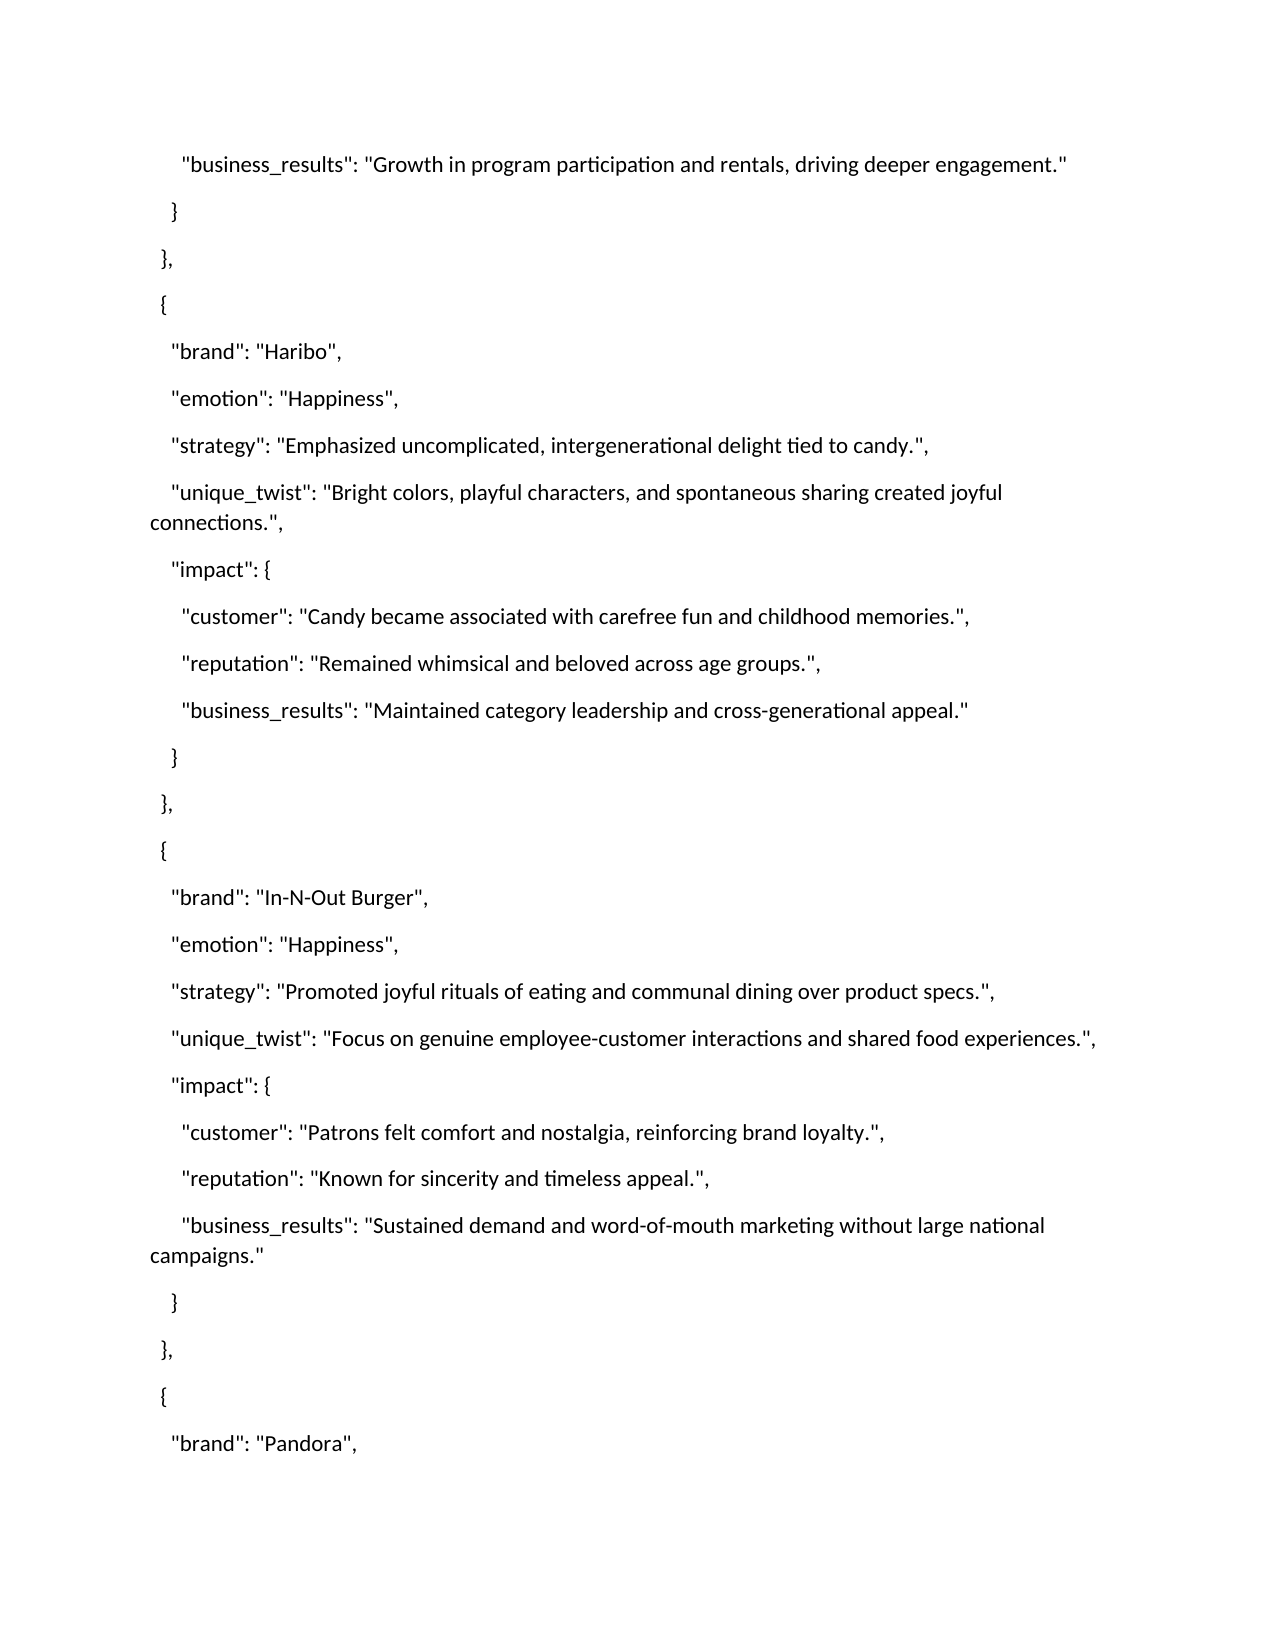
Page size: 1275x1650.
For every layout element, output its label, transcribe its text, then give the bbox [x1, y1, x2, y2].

text } [150, 197, 1125, 225]
text "strategy": "Promoted joyful rituals of eating and communal dining over product specs.", [150, 977, 1125, 1005]
text "reputation": "Known for sincerity and timeless appeal.", [150, 1164, 1125, 1193]
text } [150, 1288, 1125, 1317]
text { [150, 1382, 1125, 1410]
text "brand": "Haribo", [150, 337, 1125, 366]
text }, [150, 789, 1125, 818]
text "business_results": "Growth in program participation and rentals, driving deeper engagement." [150, 150, 1125, 178]
text }, [150, 244, 1125, 272]
text }, [150, 1335, 1125, 1363]
text { [150, 836, 1125, 864]
text "emotion": "Happiness", [150, 930, 1125, 958]
text "unique_twist": "Bright colors, playful characters, and spontaneous sharing created joyful connections.", [150, 478, 1125, 536]
text "impact": { [150, 1071, 1125, 1099]
text } [150, 743, 1125, 771]
text "customer": "Patrons felt comfort and nostalgia, reinforcing brand loyalty.", [150, 1118, 1125, 1146]
text "impact": { [150, 555, 1125, 583]
text "business_results": "Sustained demand and word-of-mouth marketing without large national campaigns." [150, 1211, 1125, 1270]
text "strategy": "Emphasized uncomplicated, intergenerational delight tied to candy.", [150, 431, 1125, 459]
text "customer": "Candy became associated with carefree fun and childhood memories.", [150, 602, 1125, 630]
text "brand": "Pandora", [150, 1429, 1125, 1457]
text "unique_twist": "Focus on genuine employee-customer interactions and shared food experiences.", [150, 1024, 1125, 1052]
text "emotion": "Happiness", [150, 384, 1125, 412]
text "reputation": "Remained whimsical and beloved across age groups.", [150, 649, 1125, 677]
text { [150, 291, 1125, 319]
text "brand": "In-N-Out Burger", [150, 883, 1125, 911]
text "business_results": "Maintained category leadership and cross-generational appeal." [150, 696, 1125, 724]
